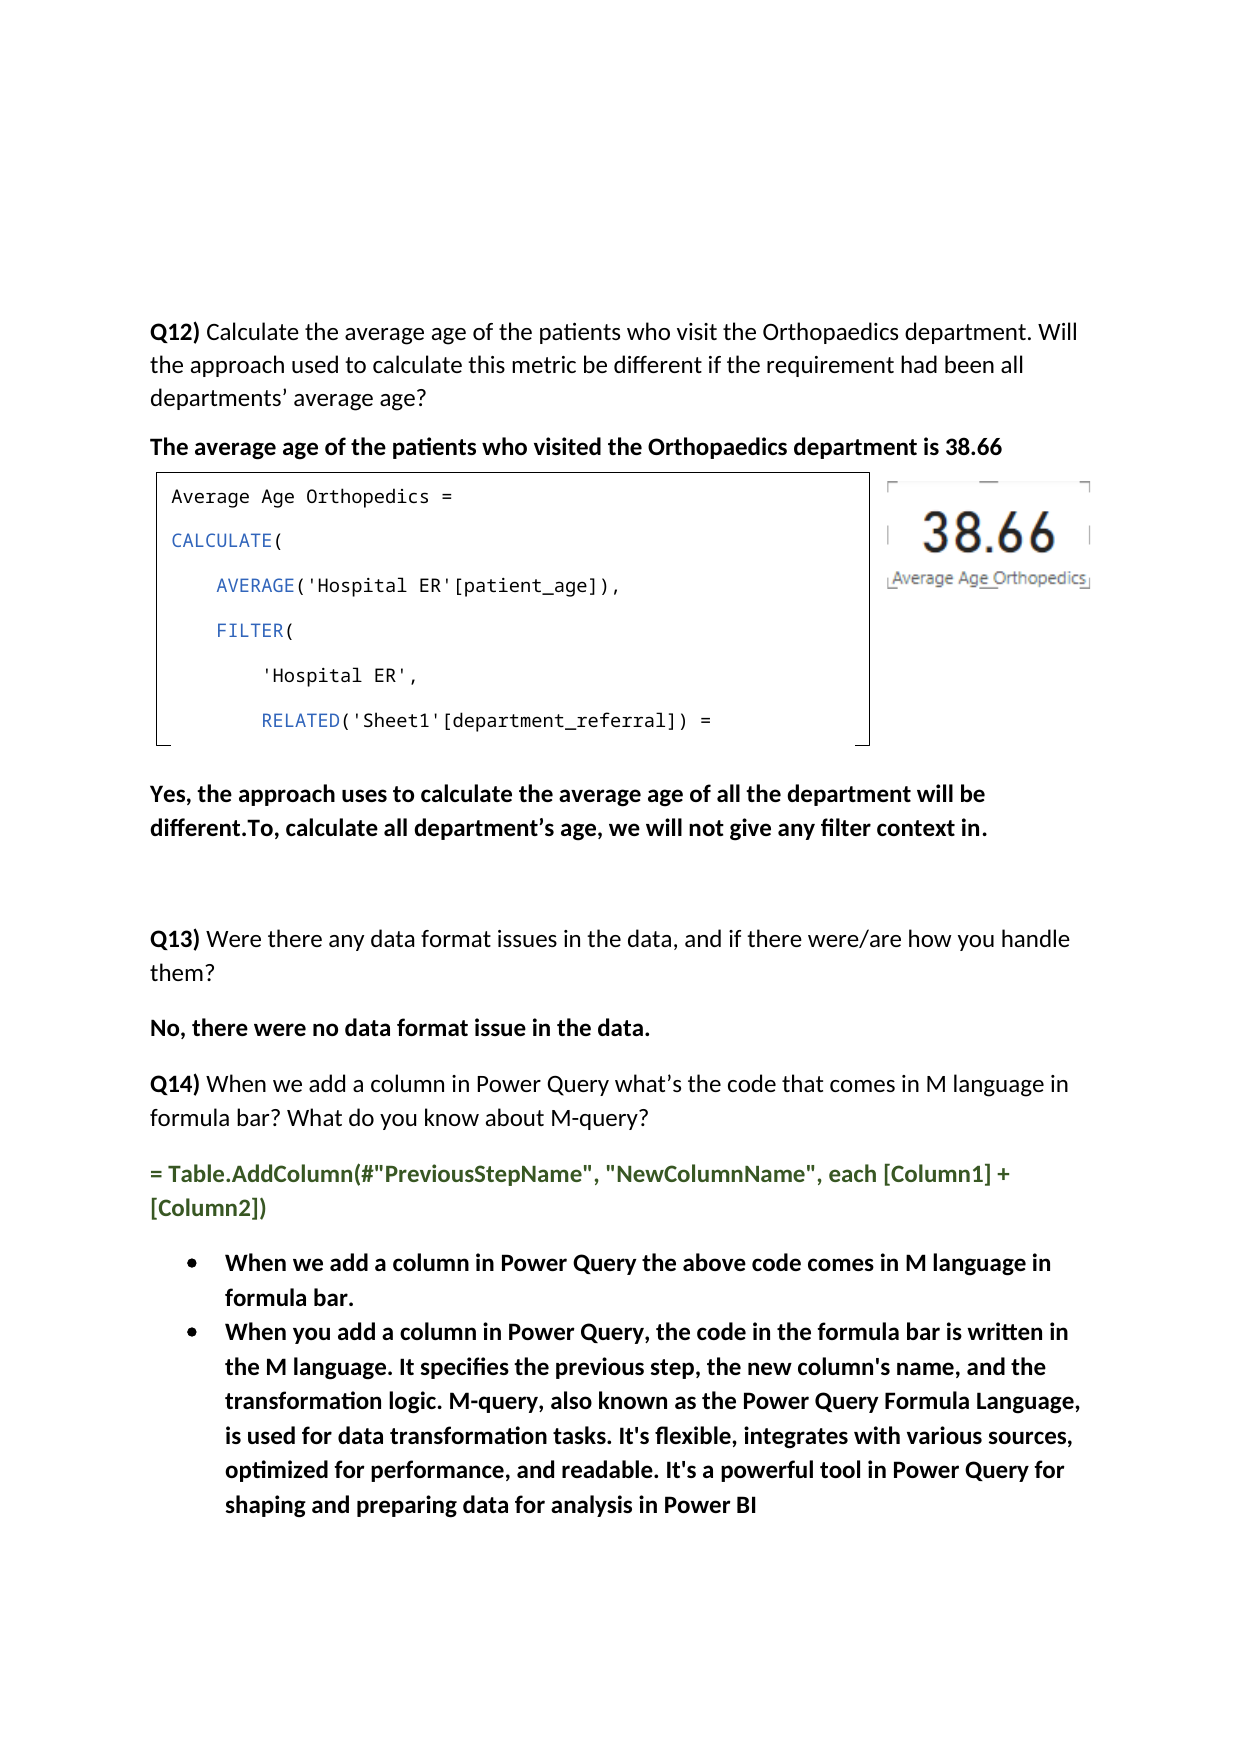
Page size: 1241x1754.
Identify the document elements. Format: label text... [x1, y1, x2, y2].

text No, there were no data format issue in the data. [150, 1013, 1090, 1043]
picture [887, 481, 1091, 589]
text Q12) Calculate the average age of the patients who visit the Orthopaedics department. Will the approach used to calculate this metric be different if the requirement had been all departments’ average age? [150, 316, 1090, 412]
list When we add a column in Power Query the above code comes in M language in formula bar. [187, 1247, 1090, 1312]
text Q13) Were there any data format issues in the data, and if there were/are how you handle them? [150, 923, 1090, 988]
text = Table.AddColumn(#"PreviousStepName", "NewColumnName", each [Column1] + [Column2]) [150, 1158, 1090, 1223]
text Yes, the approach uses to calculate the average age of all the department will be different.To, calculate all department’s age, we will not give any filter context in. [150, 778, 1090, 843]
text The average age of the patients who visited the Orthopaedics department is 38.66 [150, 431, 1090, 462]
text Q14) When we add a column in Power Query what’s the code that comes in M language in formula bar? What do you know about M-query? [150, 1068, 1090, 1133]
list When you add a column in Power Query, the code in the formula bar is written in the M language. It specifies the previous step, the new column's name, and the transformation logic. M-query, also known as the Power Query Formula Language, is used for data transformation tasks. It's flexible, integrates with various sources, optimized for performance, and readable. It's a powerful tool in Power Query for shaping and preparing data for analysis in Power BI [187, 1316, 1090, 1551]
